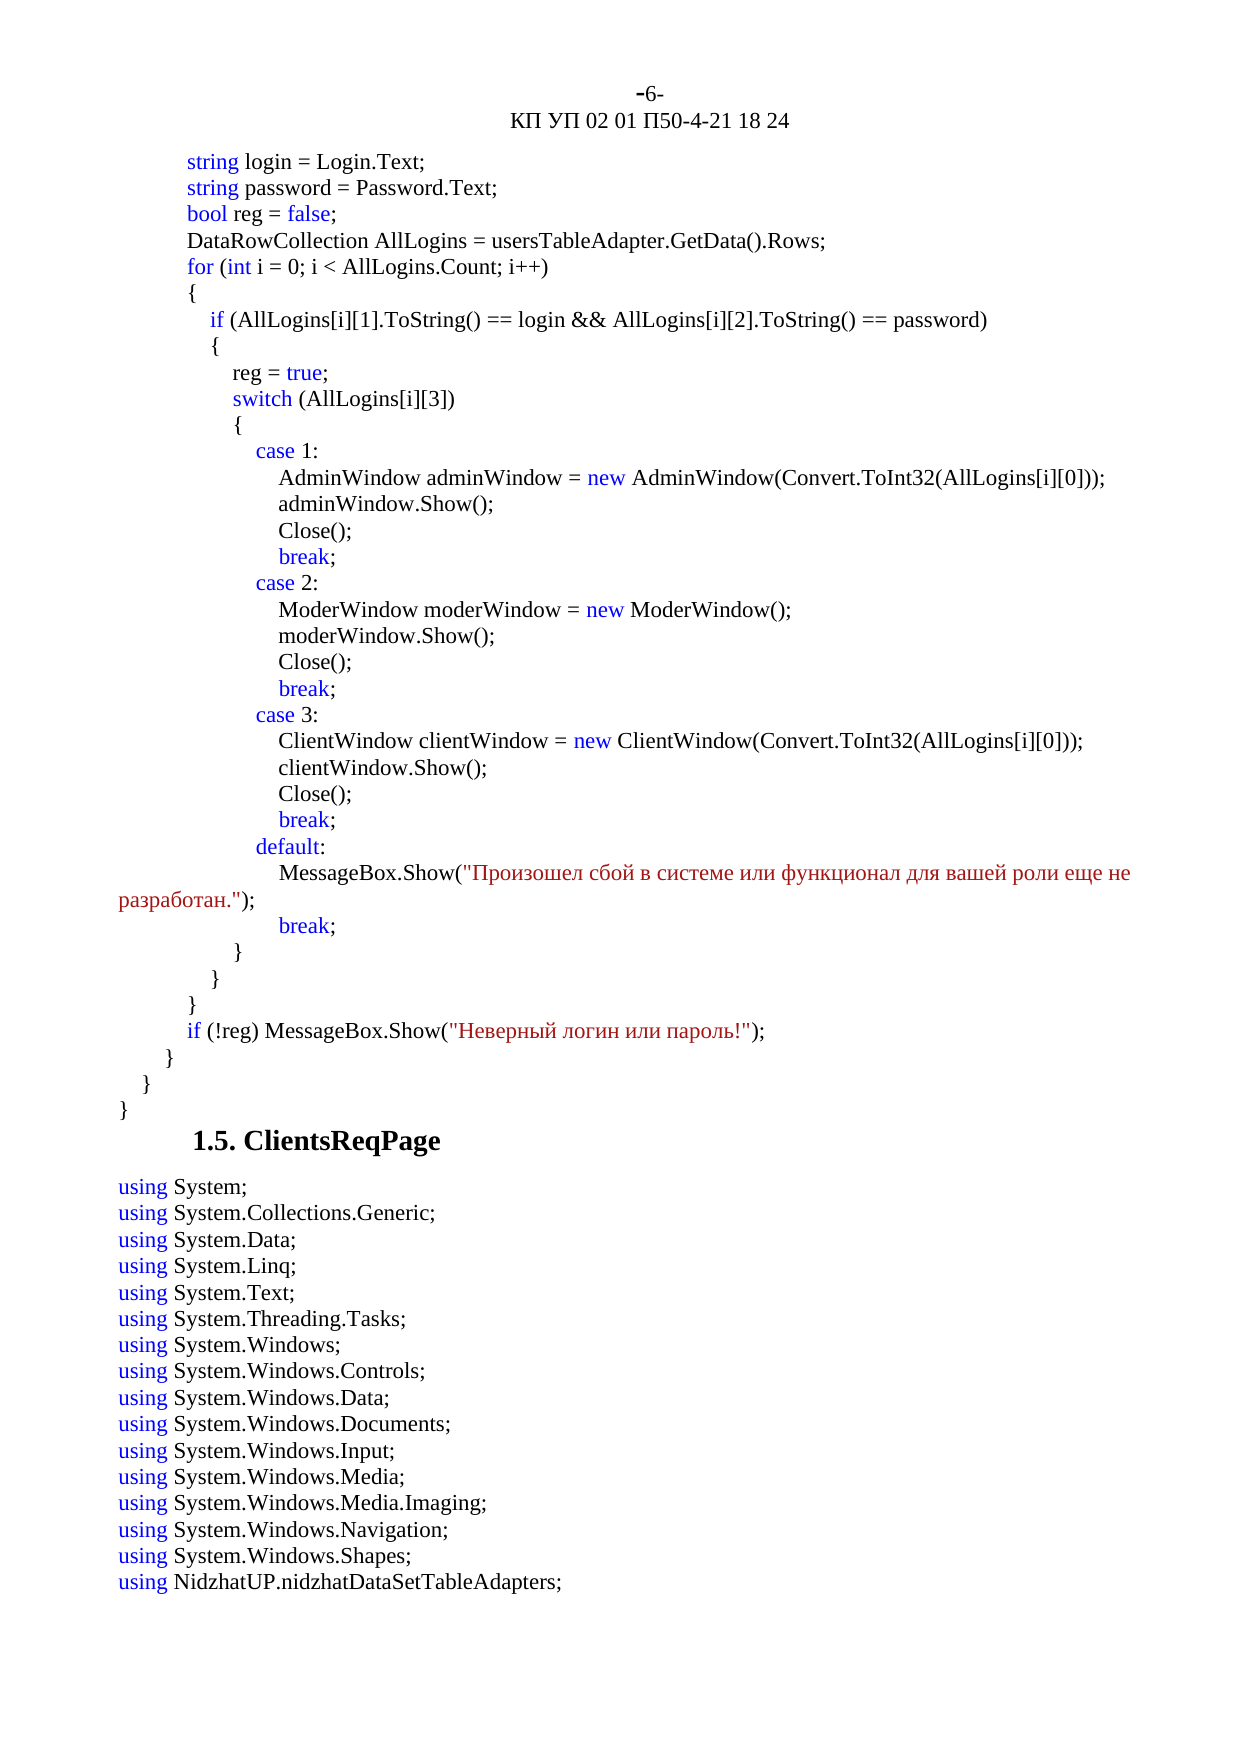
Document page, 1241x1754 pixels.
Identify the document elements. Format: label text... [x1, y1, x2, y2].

text using System.Linq; [118, 1252, 1181, 1278]
text } [118, 1044, 1181, 1070]
text using System.Windows.Data; [118, 1384, 1181, 1410]
text using System.Data; [118, 1226, 1181, 1252]
text break; [118, 675, 1181, 701]
text { [118, 332, 1181, 358]
text using System.Windows.Media; [118, 1463, 1181, 1489]
text Close(); [118, 780, 1181, 807]
text for (int i = 0; i < AllLogins.Count; i++) [118, 253, 1181, 279]
text DataRowCollection AllLogins = usersTableAdapter.GetData().Rows; [118, 227, 1181, 253]
text } [118, 1070, 1181, 1096]
text using System; [118, 1173, 1181, 1199]
text { [118, 411, 1181, 438]
text break; [118, 807, 1181, 833]
text string login = Login.Text; [118, 148, 1181, 174]
text break; [118, 912, 1181, 938]
text using System.Windows.Media.Imaging; [118, 1489, 1181, 1516]
text moderWindow.Show(); [118, 622, 1181, 648]
text reg = true; [118, 358, 1181, 385]
text if (!reg) MessageBox.Show("Неверный логин или пароль!"); [118, 1017, 1181, 1044]
text using System.Text; [118, 1278, 1181, 1305]
text case 3: [118, 701, 1181, 727]
text MessageBox.Show("Произошел сбой в системе или функционал для вашей роли еще не разработан."); [118, 859, 1181, 912]
text } [118, 1096, 1181, 1123]
text using System.Windows.Controls; [118, 1358, 1181, 1384]
text adminWindow.Show(); [118, 490, 1181, 517]
text } [118, 965, 1181, 991]
text case 2: [118, 569, 1181, 596]
text using NidzhatUP.nidzhatDataSetTableAdapters; [118, 1568, 1181, 1595]
text using System.Windows.Documents; [118, 1410, 1181, 1437]
text } [118, 938, 1181, 965]
text bool reg = false; [118, 200, 1181, 227]
text ClientWindow clientWindow = new ClientWindow(Convert.ToInt32(AllLogins[i][0])); [118, 727, 1181, 754]
text default: [118, 833, 1181, 859]
text { [118, 279, 1181, 306]
text Close(); [118, 517, 1181, 543]
text if (AllLogins[i][1].ToString() == login && AllLogins[i][2].ToString() == password) [118, 306, 1181, 332]
text switch (AllLogins[i][3]) [118, 385, 1181, 411]
text clientWindow.Show(); [118, 754, 1181, 780]
text using System.Windows.Shapes; [118, 1542, 1181, 1568]
text using System.Windows.Input; [118, 1437, 1181, 1463]
text using System.Windows; [118, 1331, 1181, 1358]
text } [118, 991, 1181, 1017]
text ModerWindow moderWindow = new ModerWindow(); [118, 596, 1181, 622]
subtitle ClientsReqPage [118, 1123, 1181, 1156]
text break; [118, 543, 1181, 569]
text string password = Password.Text; [118, 174, 1181, 200]
text using System.Threading.Tasks; [118, 1305, 1181, 1331]
text using System.Collections.Generic; [118, 1199, 1181, 1226]
text case 1: [118, 438, 1181, 464]
text using System.Windows.Navigation; [118, 1516, 1181, 1542]
text Close(); [118, 648, 1181, 675]
text AdminWindow adminWindow = new AdminWindow(Convert.ToInt32(AllLogins[i][0])); [118, 464, 1181, 490]
